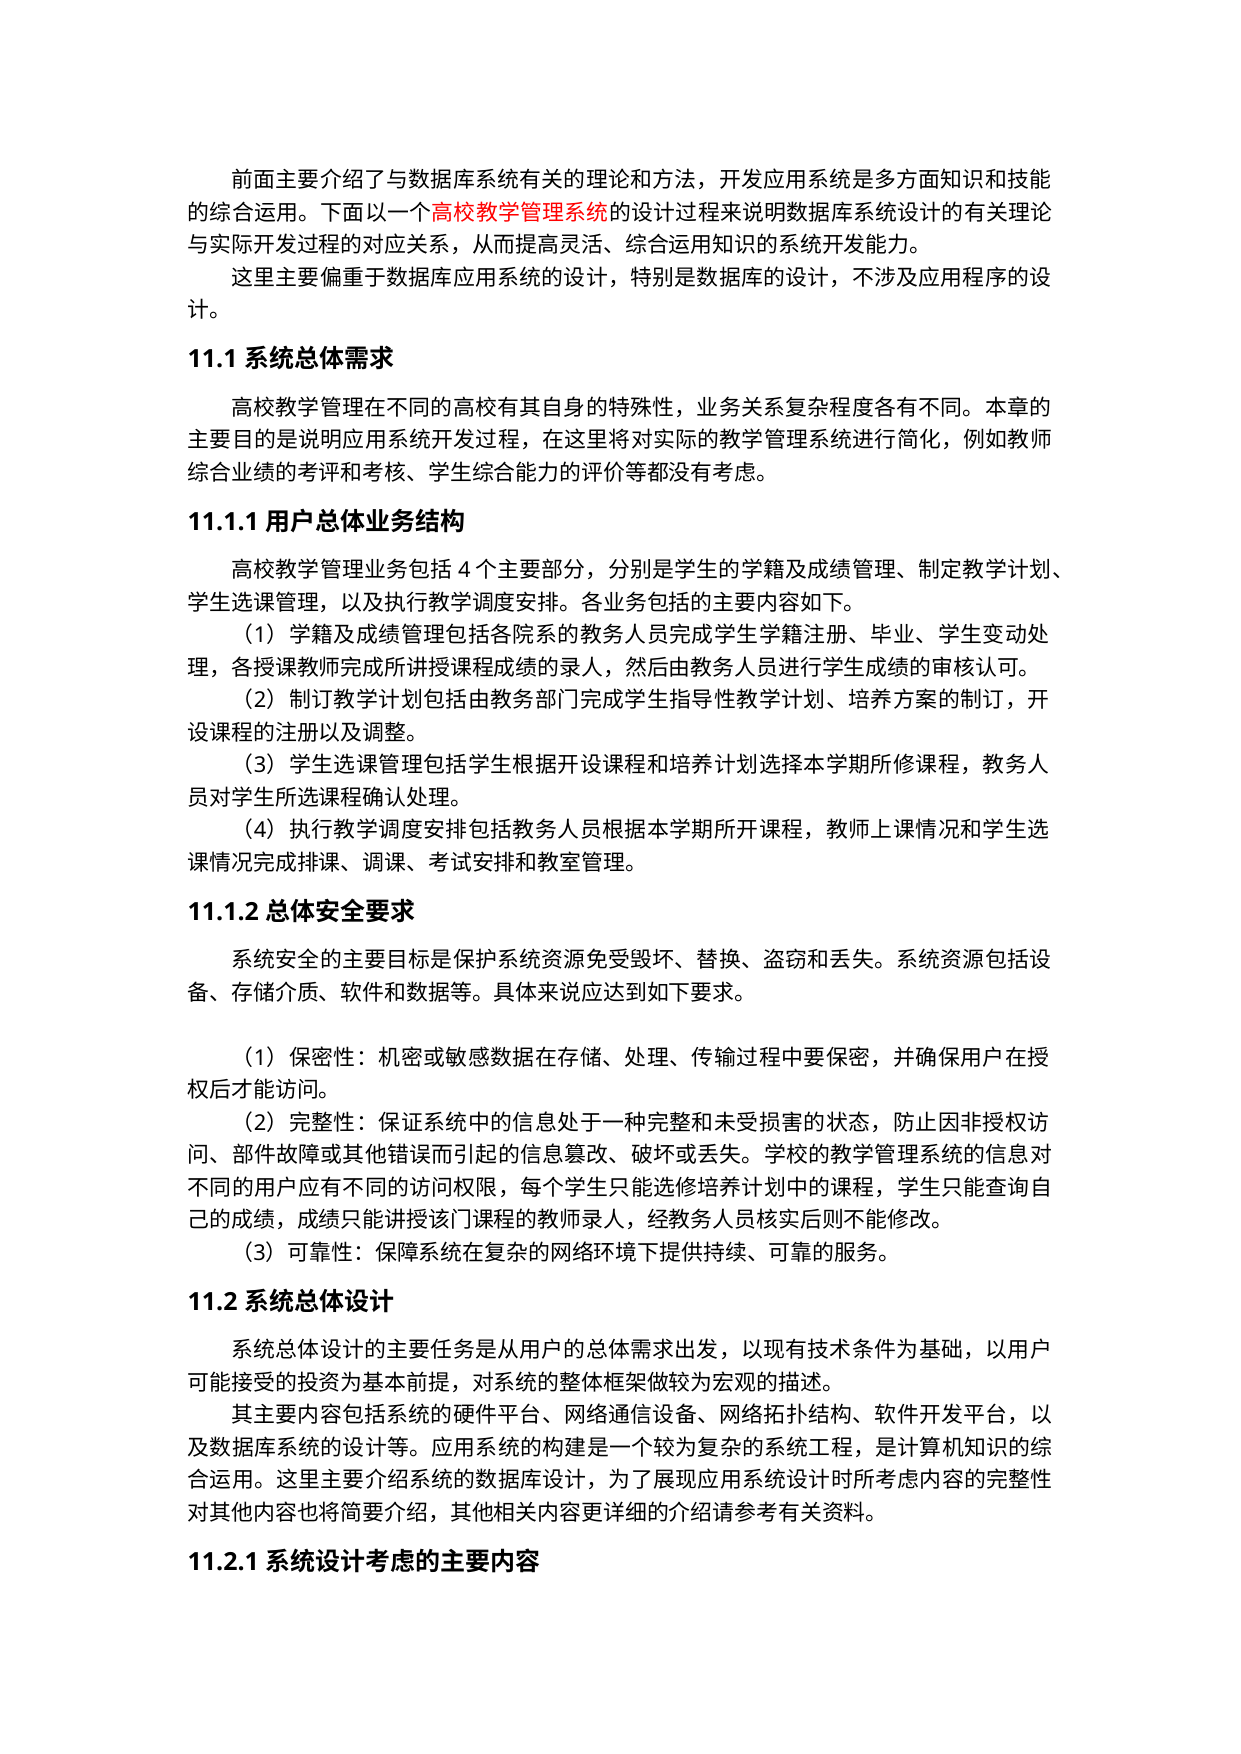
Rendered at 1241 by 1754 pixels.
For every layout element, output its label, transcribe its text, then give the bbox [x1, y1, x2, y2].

text （1）保密性：机密或敏感数据在存储、处理、传输过程中要保密，并确保用户在授权后才能访问。 [187, 1039, 1053, 1104]
text 高校教学管理在不同的高校有其自身的特殊性，业务关系复杂程度各有不同。本章的主要目的是说明应用系统开发过程，在这里将对实际的教学管理系统进行简化，例如教师综合业绩的考评和考核、学生综合能力的评价等都没有考虑。 [187, 389, 1053, 487]
text 11.1.2 总体安全要求 [187, 877, 1053, 942]
text 高校教学管理业务包括4个主要部分，分别是学生的学籍及成绩管理、制定教学计划、学生选课管理，以及执行教学调度安排。各业务包括的主要内容如下。 [187, 552, 1053, 617]
text （3）可靠性：保障系统在复杂的网络环境下提供持续、可靠的服务。 [187, 1234, 1053, 1267]
text （2）制订教学计划包括由教务部门完成学生指导性教学计划、培养方案的制订，开设课程的注册以及调整。 [187, 682, 1053, 747]
text 这里主要偏重于数据库应用系统的设计，特别是数据库的设计，不涉及应用程序的设计。 [187, 259, 1053, 324]
text 前面主要介绍了与数据库系统有关的理论和方法，开发应用系统是多方面知识和技能的综合运用。下面以一个高校教学管理系统的设计过程来说明数据库系统设计的有关理论与实际开发过程的对应关系，从而提高灵活、综合运用知识的系统开发能力。 [187, 162, 1053, 259]
text 系统安全的主要目标是保护系统资源免受毁坏、替换、盗窃和丢失。系统资源包括设备、存储介质、软件和数据等。具体来说应达到如下要求。 [187, 942, 1053, 1007]
text 11.2 系统总体设计 [187, 1267, 1053, 1332]
text 11.1.1 用户总体业务结构 [187, 487, 1053, 552]
text （1）学籍及成绩管理包括各院系的教务人员完成学生学籍注册、毕业、学生变动处理，各授课教师完成所讲授课程成绩的录人，然后由教务人员进行学生成绩的审核认可。 [187, 617, 1053, 682]
text （3）学生选课管理包括学生根据开设课程和培养计划选择本学期所修课程，教务人员对学生所选课程确认处理。 [187, 747, 1053, 812]
text 11.1 系统总体需求 [187, 324, 1053, 389]
text 其主要内容包括系统的硬件平台、网络通信设备、网络拓扑结构、软件开发平台，以及数据库系统的设计等。应用系统的构建是一个较为复杂的系统工程，是计算机知识的综合运用。这里主要介绍系统的数据库设计，为了展现应用系统设计时所考虑内容的完整性，对其他内容也将简要介绍，其他相关内容更详细的介绍请参考有关资料。 [187, 1397, 1053, 1527]
text （2）完整性：保证系统中的信息处于一种完整和未受损害的状态，防止因非授权访问、部件故障或其他错误而引起的信息篡改、破坏或丢失。学校的教学管理系统的信息对不同的用户应有不同的访问权限，每个学生只能选修培养计划中的课程，学生只能查询自己的成绩，成绩只能讲授该门课程的教师录人，经教务人员核实后则不能修改。 [187, 1104, 1053, 1234]
text 系统总体设计的主要任务是从用户的总体需求出发，以现有技术条件为基础，以用户可能接受的投资为基本前提，对系统的整体框架做较为宏观的描述。 [187, 1332, 1053, 1397]
text （4）执行教学调度安排包括教务人员根据本学期所开课程，教师上课情况和学生选课情况完成排课、调课、考试安排和教室管理。 [187, 812, 1053, 877]
text 11.2.1 系统设计考虑的主要内容 [187, 1527, 1053, 1592]
